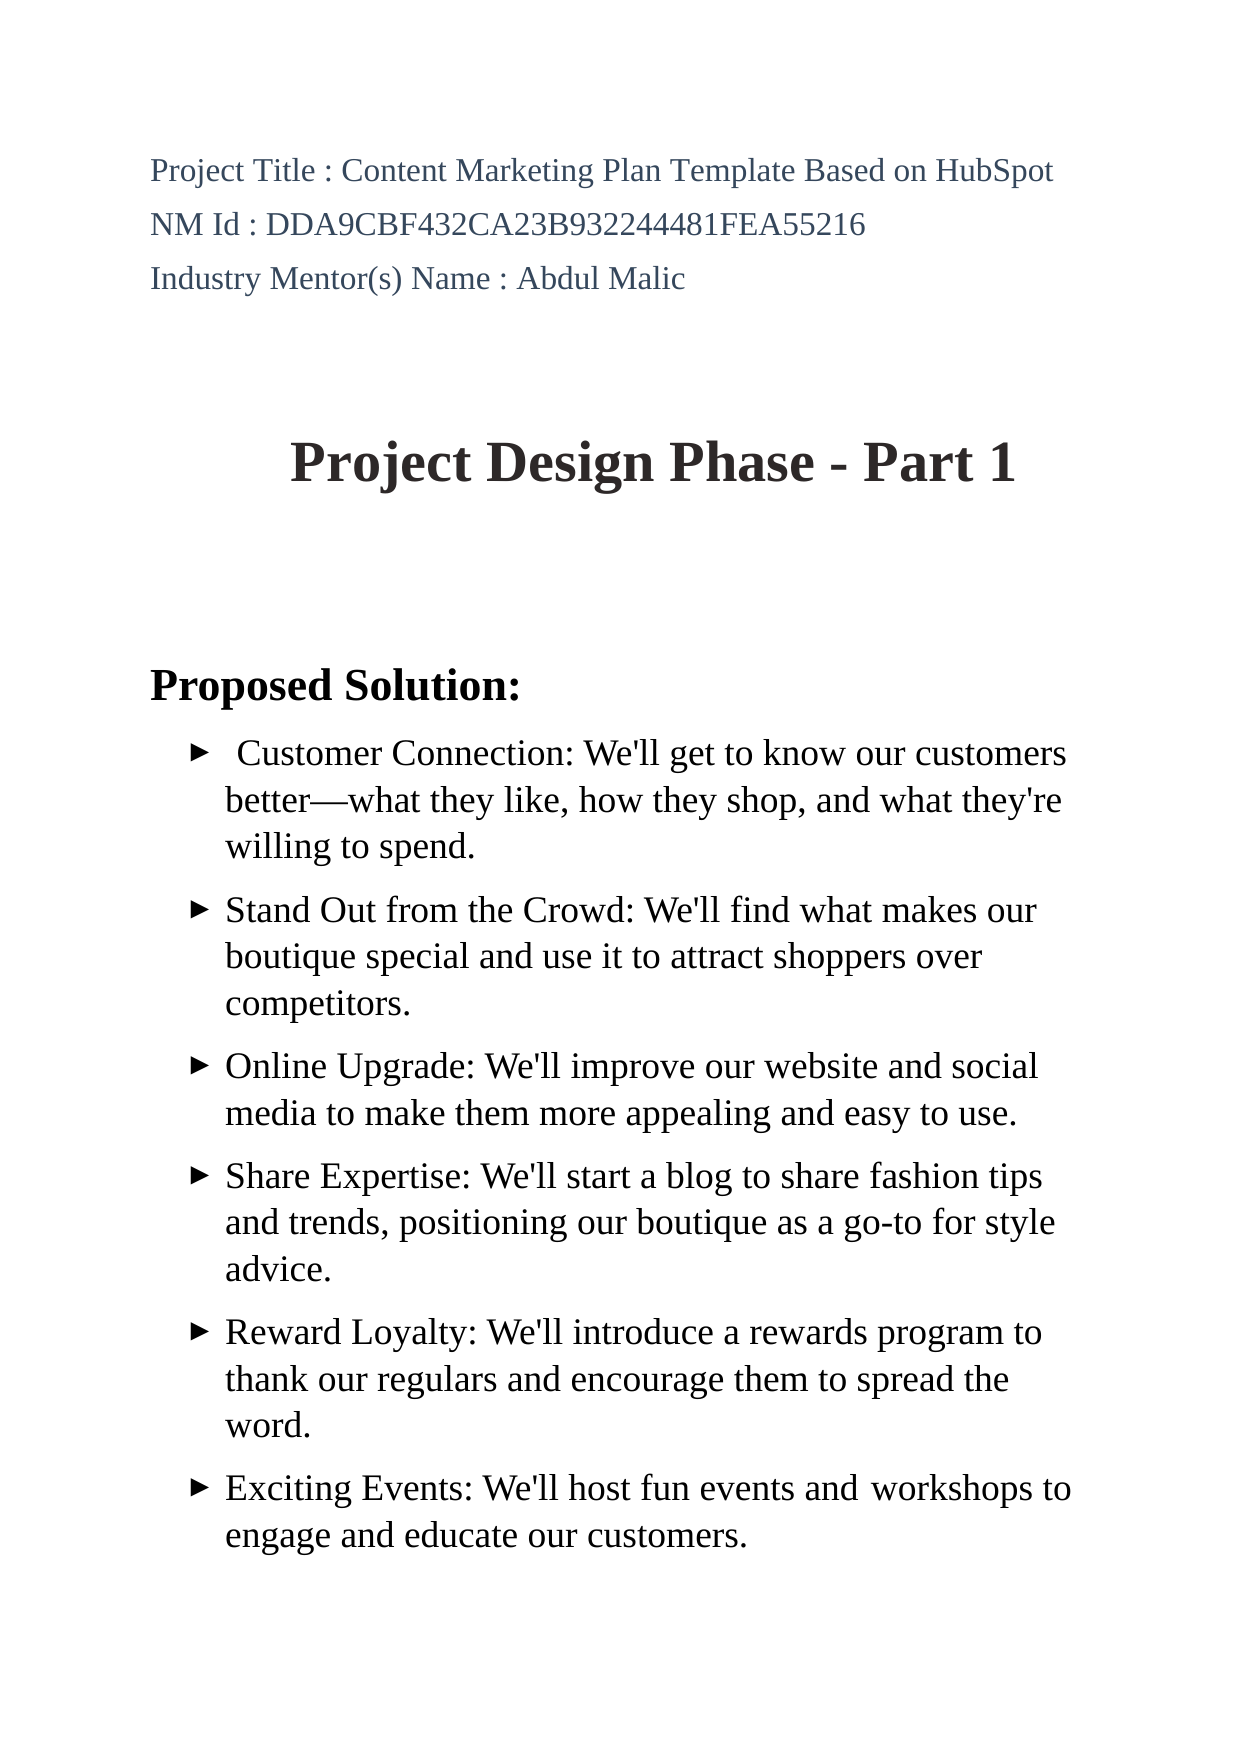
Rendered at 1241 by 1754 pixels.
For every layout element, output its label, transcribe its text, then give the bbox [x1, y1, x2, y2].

list Reward Loyalty: We'll introduce a rewards program to thank our regulars and encourage them to spread the word. [187, 1309, 1090, 1446]
list Stand Out from the Crowd: We'll find what makes our boutique special and use it to attract shoppers over competitors. [187, 887, 1090, 1023]
list Online Upgrade: We'll improve our website and social media to make them more appealing and easy to use. [187, 1043, 1090, 1133]
list Customer Connection: We'll get to know our customers better—what they like, how they shop, and what they're willing to spend. [187, 731, 1090, 867]
text Proposed Solution: [150, 657, 1090, 710]
text Industry Mentor(s) Name : Abdul Malic [150, 258, 1090, 296]
list Exciting Events: We'll host fun events and workshops to engage and educate our customers. [187, 1466, 1090, 1556]
list Share Expertise: We'll start a blog to share fashion tips and trends, positioning our boutique as a go-to for style advice. [187, 1153, 1090, 1289]
subtitle Project Design Phase - Part 1 [150, 427, 1090, 494]
text Project Title : Content Marketing Plan Template Based on HubSpot [150, 150, 1090, 188]
text NM Id : DDA9CBF432CA23B932244481FEA55216 [150, 204, 1090, 242]
